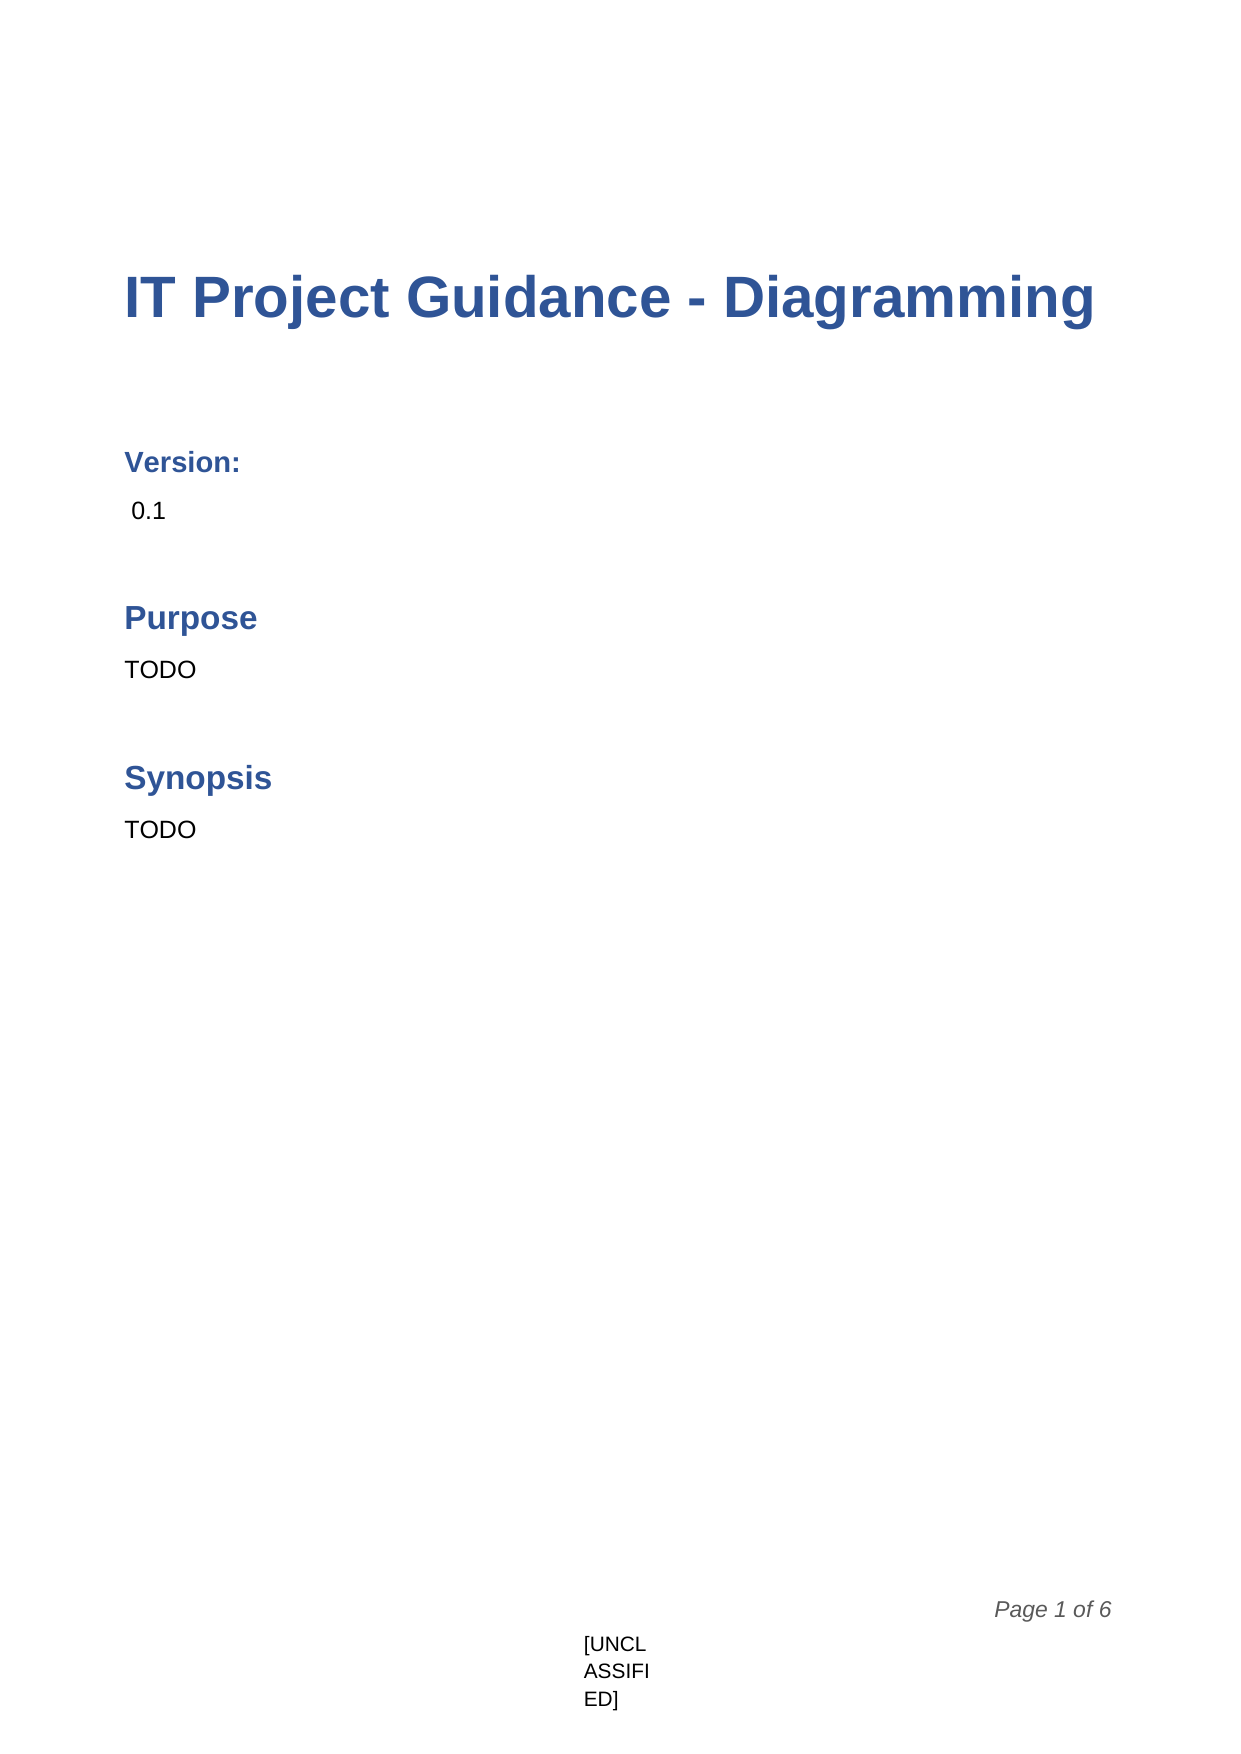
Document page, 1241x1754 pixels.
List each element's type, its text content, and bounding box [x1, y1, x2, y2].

text TODO [124, 654, 1116, 683]
subtitle Purpose [124, 554, 1116, 636]
subtitle Version: [124, 445, 1116, 478]
title IT Project Guidance - Diagramming [124, 262, 1116, 329]
subtitle Synopsis [124, 758, 1116, 797]
text 0.1 [124, 496, 1116, 524]
text TODO [124, 815, 1116, 909]
